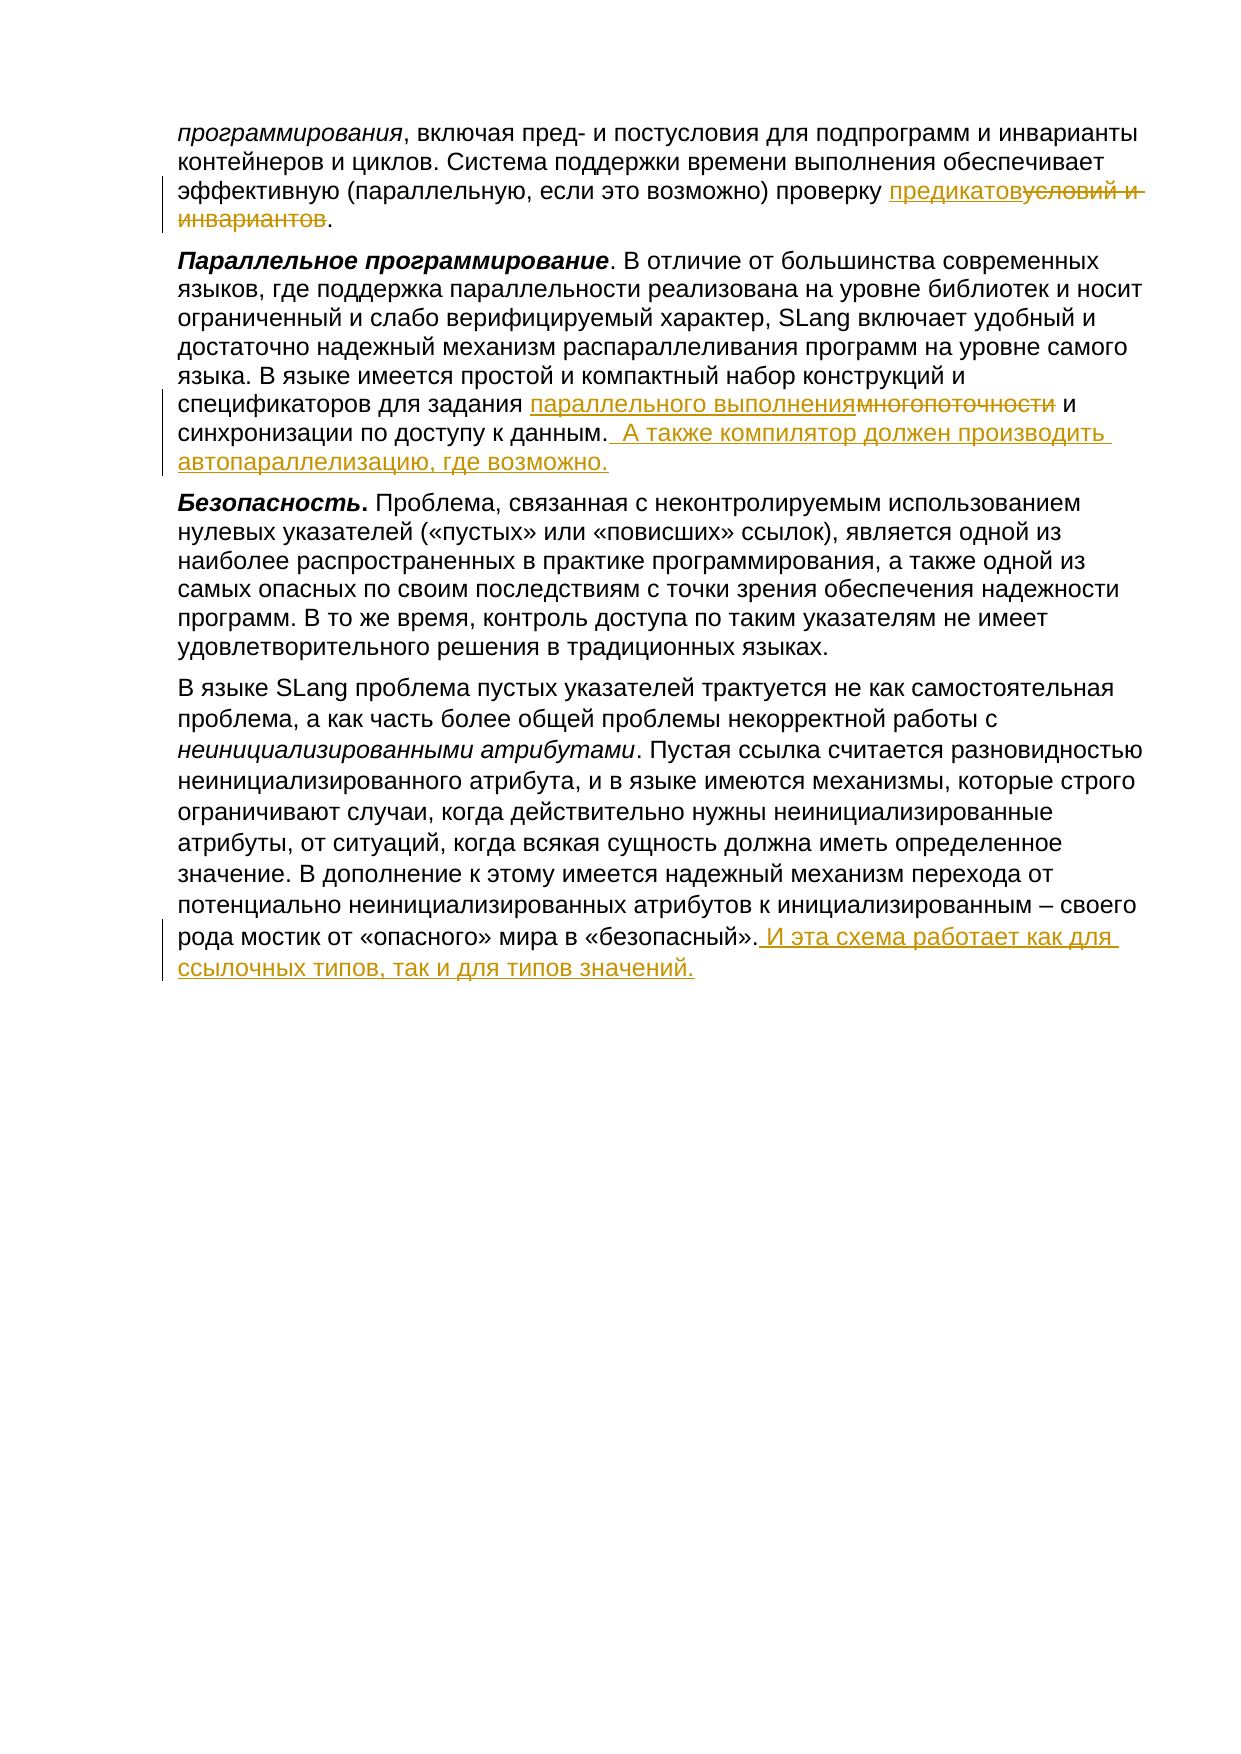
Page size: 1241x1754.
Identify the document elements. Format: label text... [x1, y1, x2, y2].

text Безопасность. Проблема, связанная с неконтролируемым использованием нулевых указателей («пустых» или «повисших» ссылок), является одной из наиболее распространенных в практике программирования, а также одной из самых опасных по своим последствиям с точки зрения обеспечения надежности программ. В то же время, контроль доступа по таким указателям не имеет удовлетворительного решения в традиционных языках. [177, 488, 1152, 661]
text Параллельное программирование. В отличие от большинства современных языков, где поддержка параллельности реализована на уровне библиотек и носит ограниченный и слабо верифицируемый характер, SLang включает удобный и достаточно надежный механизм распараллеливания программ на уровне самого языка. В языке имеется простой и компактный набор конструкций и спецификаторов для задания и синхронизации по доступу к данным. [177, 246, 1152, 476]
list В языке SLang проблема пустых указателей трактуется не как самостоятельная проблема, а как часть более общей проблемы некорректной работы с неинициализированными атрибутами. Пустая ссылка считается разновидностью неинициализированного атрибута, и в языке имеются механизмы, которые строго ограничивают случаи, когда действительно нужны неинициализированные атрибуты, от ситуаций, когда всякая сущность должна иметь определенное значение. В дополнение к этому имеется надежный механизм перехода от потенциально неинициализированных атрибутов к инициализированным – своего рода мостик от «опасного» мира в «безопасный». [177, 673, 1152, 981]
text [177, 118, 1152, 233]
